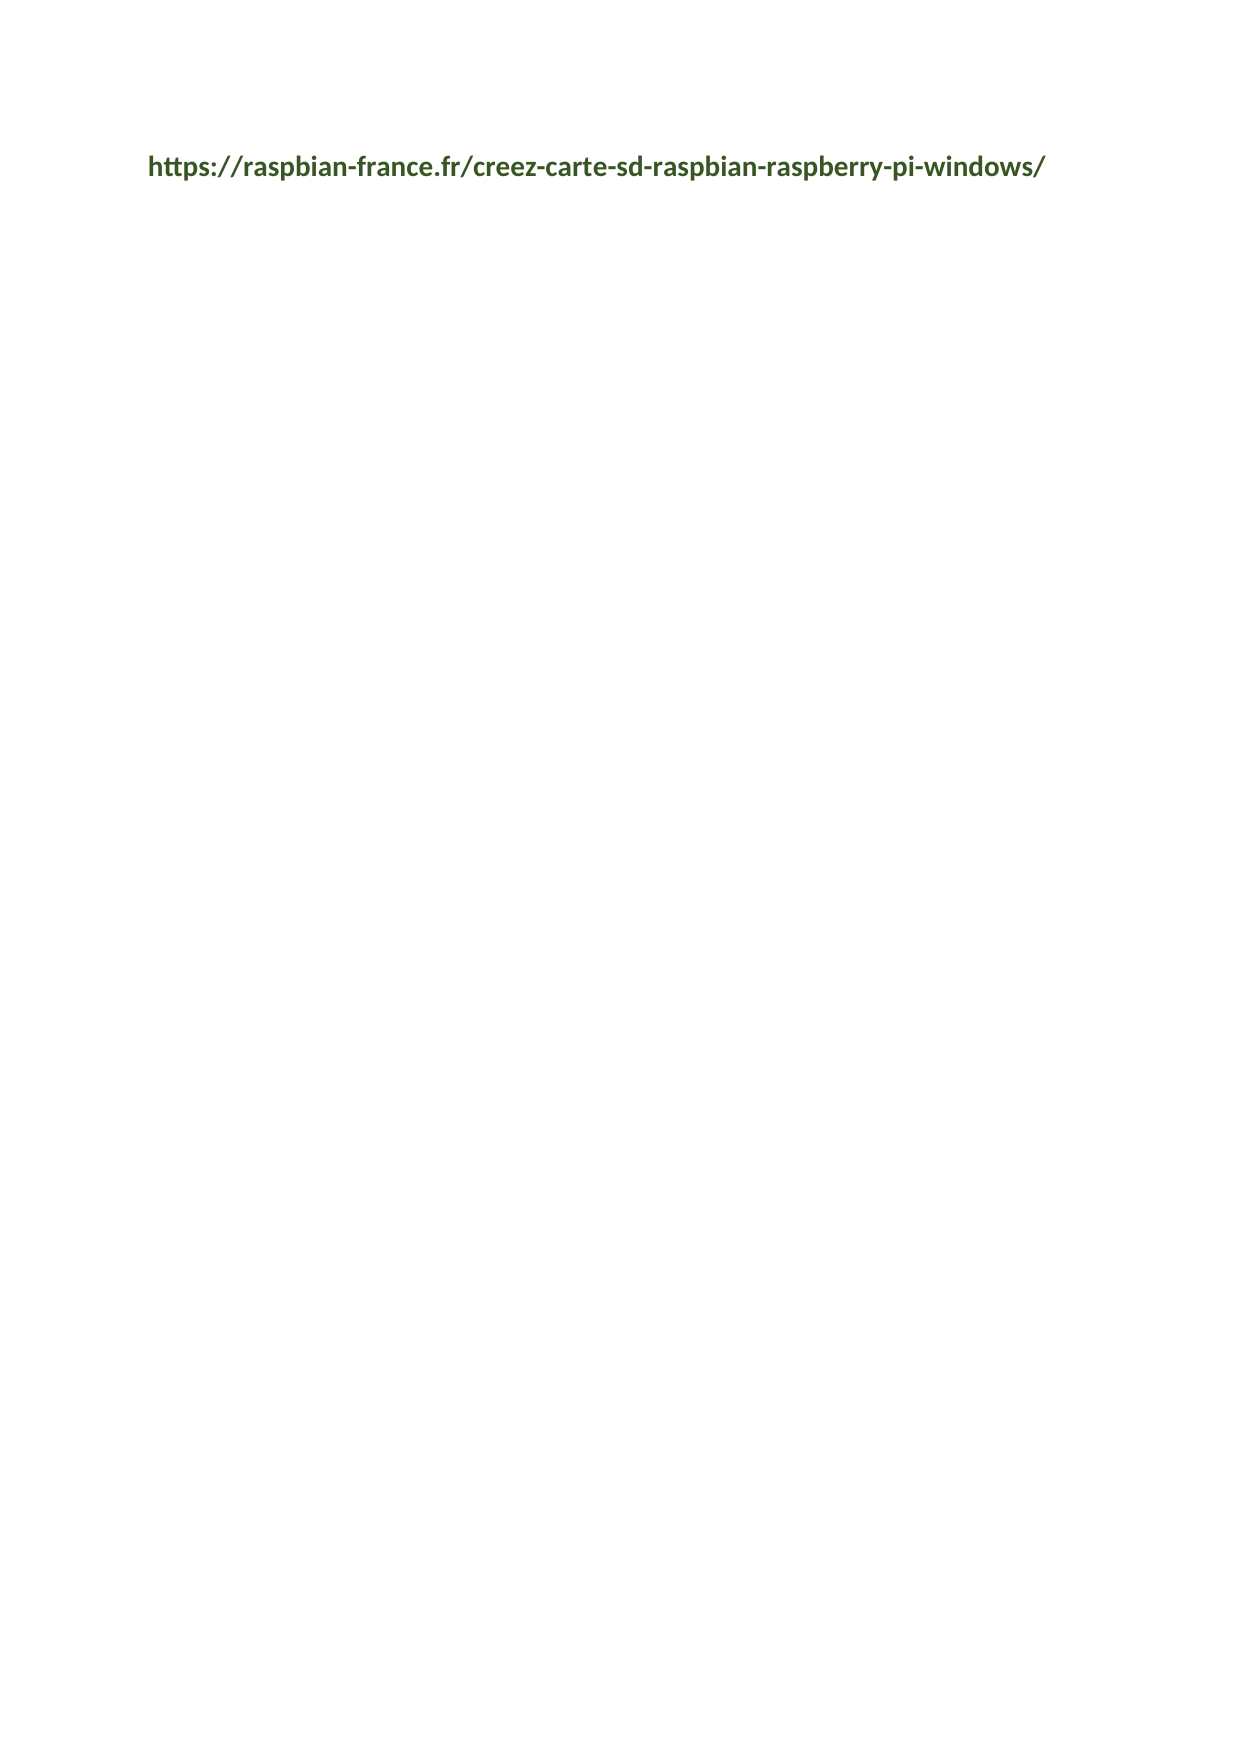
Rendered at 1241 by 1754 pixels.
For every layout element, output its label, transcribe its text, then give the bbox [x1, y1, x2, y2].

text https://raspbian-france.fr/creez-carte-sd-raspbian-raspberry-pi-windows/ [148, 148, 1093, 183]
